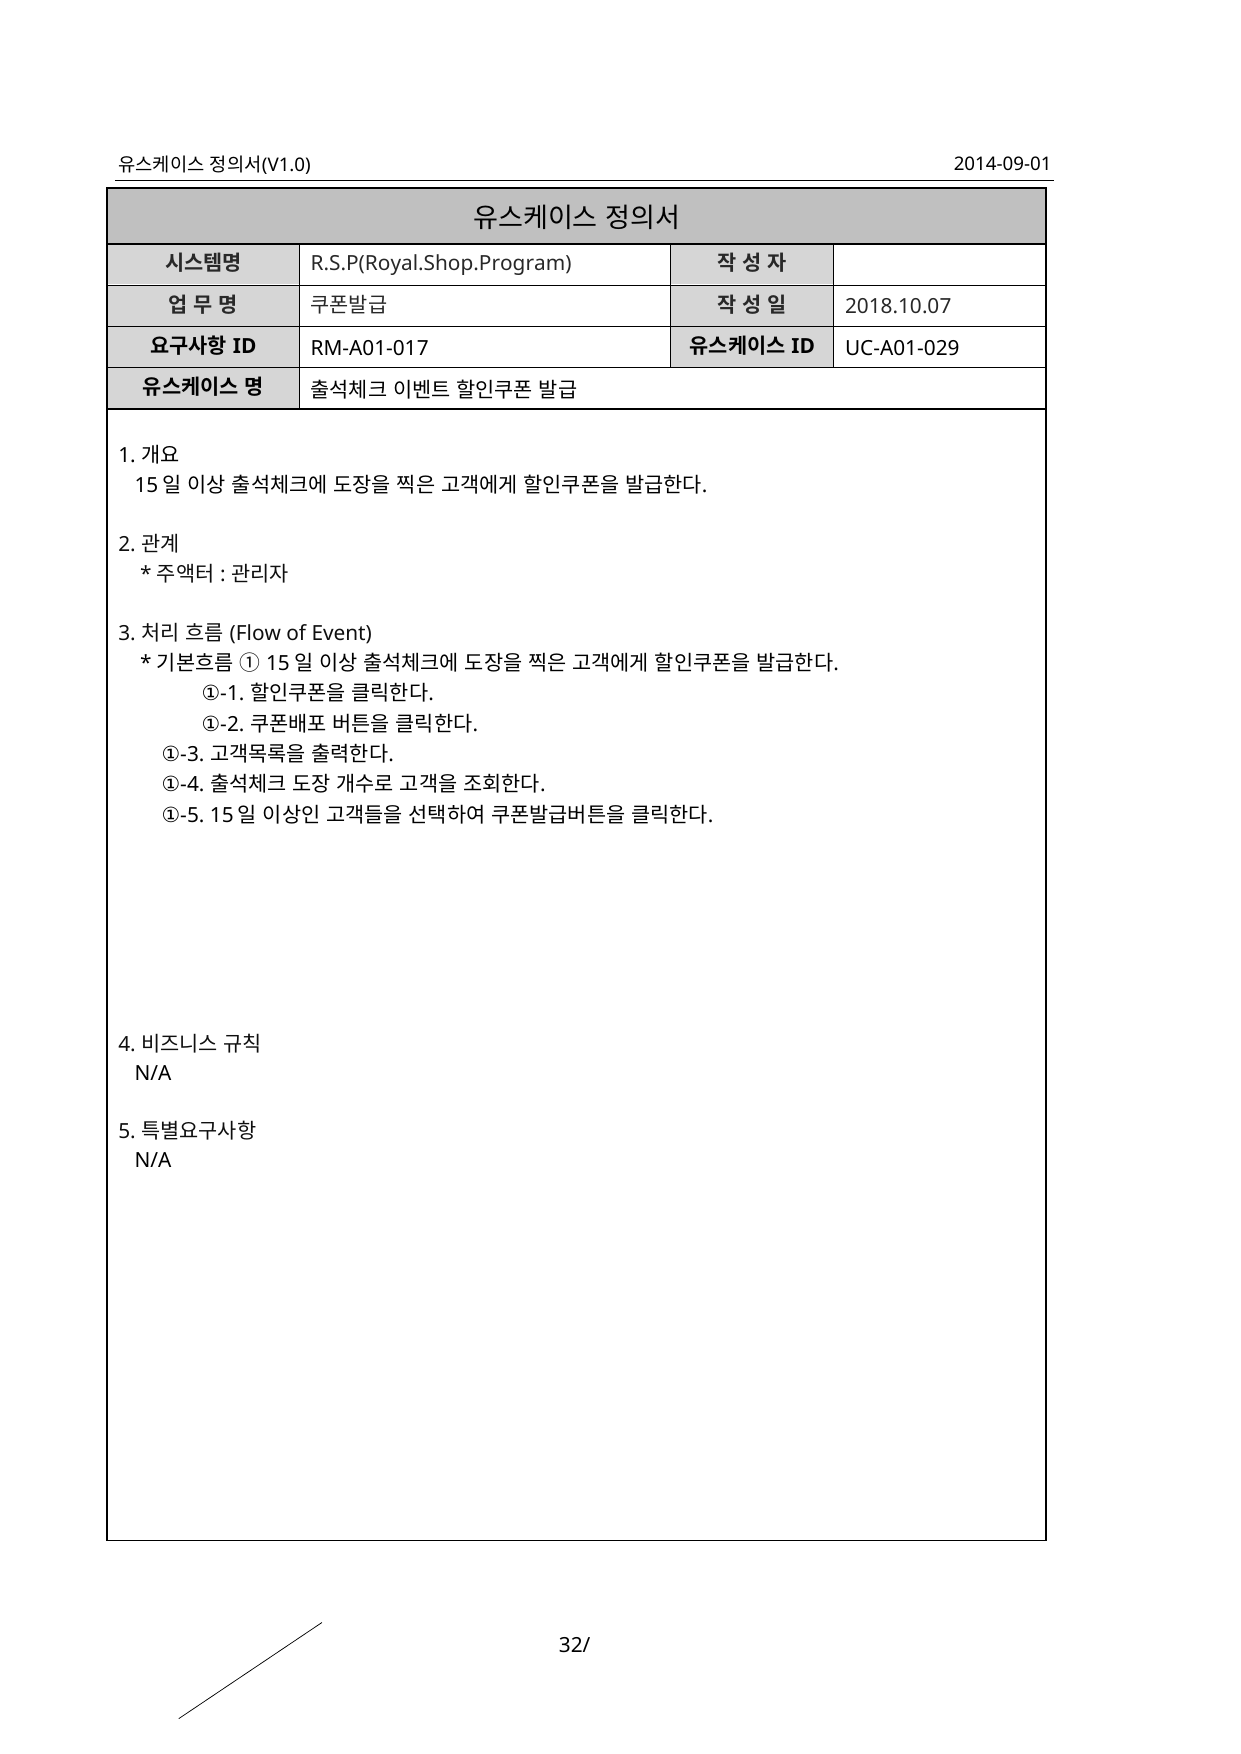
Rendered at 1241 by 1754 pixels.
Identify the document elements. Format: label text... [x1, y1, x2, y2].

table_cell RM-A01-017 [300, 327, 670, 367]
table_cell 1. 개요 15일 이상 출석체크에 도장을 찍은 고객에게 할인쿠폰을 발급한다. 2. 관계 * 주액터 : 관리자 3. 처리 흐름 (Flow of Event) * 기본흐름 ① 15일 이상 출석체크에 도장을 찍은 고객에게 할인쿠폰을 발급한다. ①-1. 할인쿠폰을 클릭한다. ①-2. 쿠폰배포 버튼을 클릭한다. ①-3. 고객목록을 출력한다. ①-4. 출석체크 도장 개수로 고객을 조회한다. ①-5. 15일 이상인 고객들을 선택하여 쿠폰발급버튼을 클릭한다. 4. 비즈니스 규칙 N/A 5. 특별요구사항 N/A [108, 410, 1045, 1540]
table_header 유스케이스 정의서 [108, 189, 1045, 243]
table_cell 작 성 자 [671, 245, 833, 284]
table_cell 시스템명 [108, 245, 299, 284]
table_cell 쿠폰발급 [300, 286, 670, 326]
table_cell 요구사항 ID [108, 327, 299, 367]
table_cell [834, 245, 1045, 284]
table_cell 2018.10.07 [834, 286, 1045, 326]
table_cell UC-A01-029 [834, 327, 1045, 367]
table_cell R.S.P(Royal.Shop.Program) [300, 245, 670, 284]
table_cell 유스케이스 명 [108, 368, 299, 408]
table_cell 작 성 일 [671, 286, 833, 326]
table_cell 업 무 명 [108, 286, 299, 326]
table_cell 유스케이스 ID [671, 327, 833, 367]
table_cell 출석체크 이벤트 할인쿠폰 발급 [300, 368, 1045, 408]
